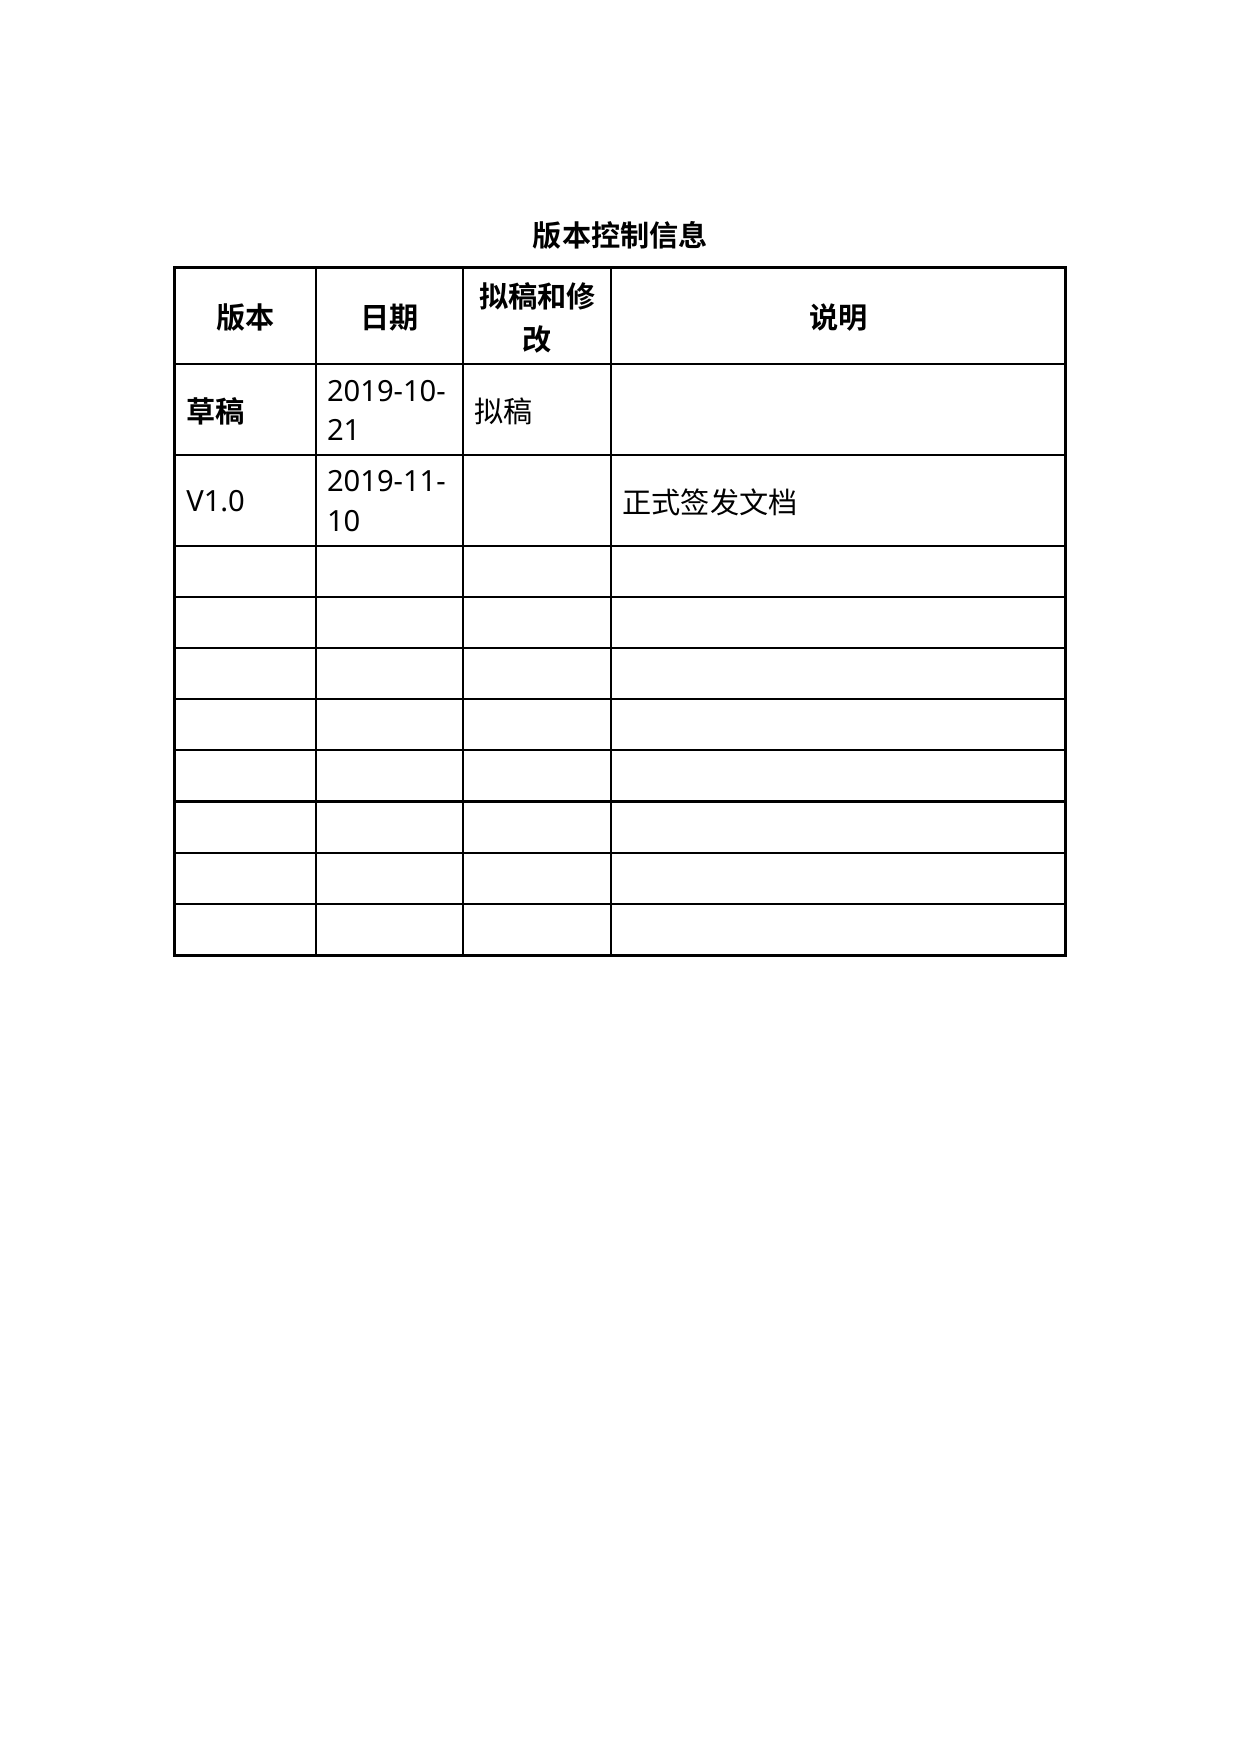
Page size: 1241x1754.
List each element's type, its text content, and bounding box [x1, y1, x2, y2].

table_cell [464, 649, 610, 698]
table_header 说明 [612, 269, 1064, 363]
table_header 版本 [176, 269, 315, 363]
table_cell [317, 803, 462, 852]
table_cell 正式签发文档 [612, 456, 1064, 545]
table_cell [176, 905, 315, 954]
table_cell [317, 649, 462, 698]
table_cell [612, 854, 1064, 903]
table_cell [317, 905, 462, 954]
table_cell [612, 365, 1064, 454]
table_cell [317, 854, 462, 903]
table_header 日期 [317, 269, 462, 363]
table_cell [464, 854, 610, 903]
table_cell 草稿 [176, 365, 315, 454]
table_cell [612, 905, 1064, 954]
table_cell [176, 598, 315, 647]
table_cell [317, 598, 462, 647]
table_cell [612, 751, 1064, 800]
table_cell 2019-11-10 [317, 456, 462, 545]
table_cell [176, 854, 315, 903]
table_cell [176, 751, 315, 800]
table_cell [464, 456, 610, 545]
table_cell [464, 547, 610, 596]
table_cell [612, 649, 1064, 698]
table_cell 拟稿 [464, 365, 610, 454]
table_cell [176, 547, 315, 596]
table_cell 2019-10-21 [317, 365, 462, 454]
table_cell [176, 700, 315, 749]
table_cell [176, 649, 315, 698]
table_cell [612, 700, 1064, 749]
text 版本控制信息 [187, 201, 1053, 266]
table_cell [464, 751, 610, 800]
table_cell [317, 751, 462, 800]
table_cell [464, 905, 610, 954]
table_cell [612, 598, 1064, 647]
table_cell [464, 700, 610, 749]
table_cell [317, 547, 462, 596]
table_header 拟稿和修改 [464, 269, 610, 363]
table_cell [176, 803, 315, 852]
table_cell [612, 547, 1064, 596]
table_cell [317, 700, 462, 749]
table_cell [464, 598, 610, 647]
table_cell V1.0 [176, 456, 315, 545]
table_cell [612, 803, 1064, 852]
table_cell [464, 803, 610, 852]
